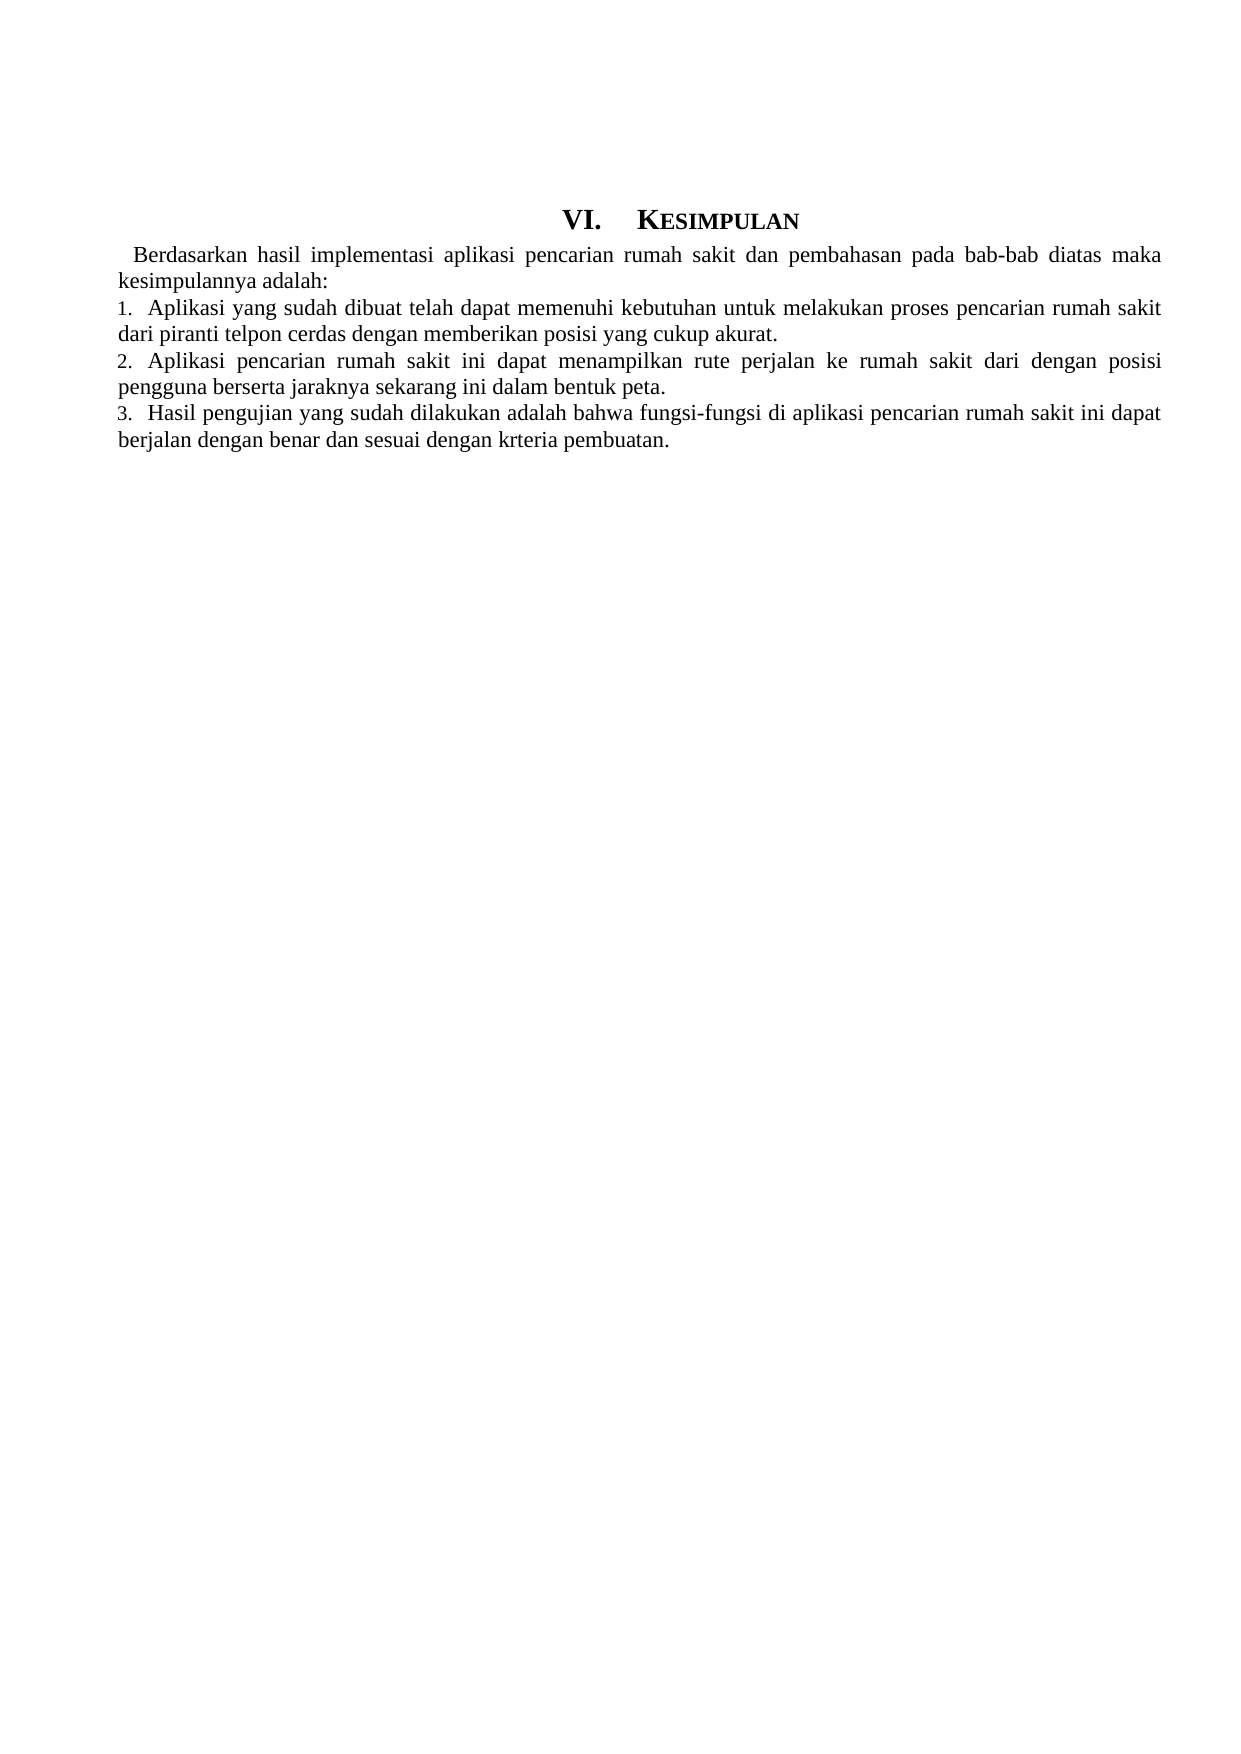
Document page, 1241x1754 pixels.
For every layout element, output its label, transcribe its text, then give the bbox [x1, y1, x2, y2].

list Aplikasi yang sudah dibuat telah dapat memenuhi kebutuhan untuk melakukan proses pencarian rumah sakit dari piranti telpon cerdas dengan memberikan posisi yang cukup akurat. [117, 294, 1163, 347]
text Berdasarkan hasil implementasi aplikasi pencarian rumah sakit dan pembahasan pada bab-bab diatas maka kesimpulannya adalah: [118, 241, 1163, 294]
list Aplikasi pencarian rumah sakit ini dapat menampilkan rute perjalan ke rumah sakit dari dengan posisi pengguna berserta jaraknya sekarang ini dalam bentuk peta. [117, 347, 1163, 399]
list Hasil pengujian yang sudah dilakukan adalah bahwa fungsi-fungsi di aplikasi pencarian rumah sakit ini dapat berjalan dengan benar dan sesuai dengan krteria pembuatan. [117, 399, 1163, 452]
list Kesimpulan [562, 202, 1167, 235]
